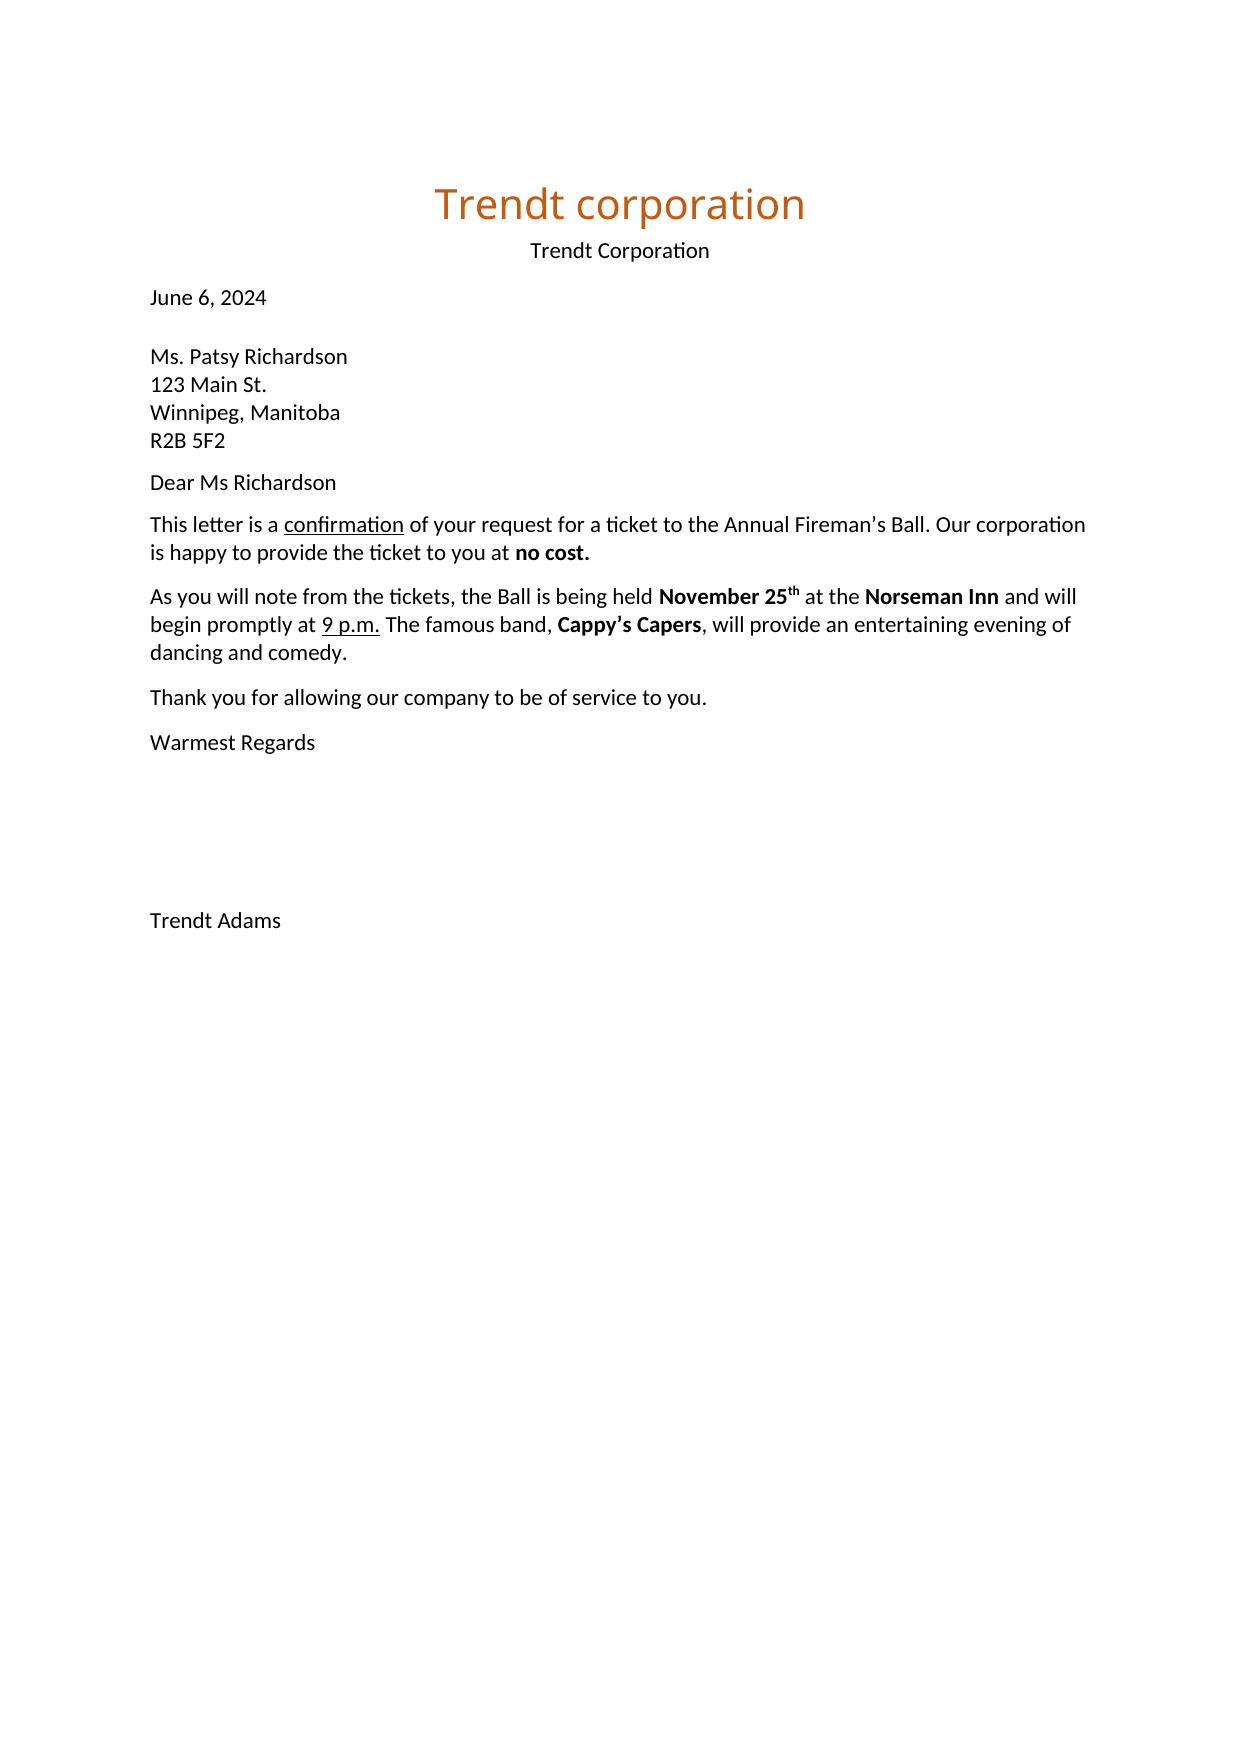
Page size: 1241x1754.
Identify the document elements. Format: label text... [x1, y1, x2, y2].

text Thank you for allowing our company to be of service to you. [150, 683, 1090, 711]
text Dear Ms Richardson [150, 468, 1090, 496]
subtitle Trendt corporation [150, 175, 1090, 232]
text 123 Main St. [150, 370, 1090, 398]
text Warmest Regards [150, 728, 1090, 756]
text R2B 5F2 [150, 426, 1090, 454]
text Trendt Adams [150, 907, 1090, 935]
text This letter is a confirmation of your request for a ticket to the Annual Fireman’s Ball. Our corporation is happy to provide the ticket to you at no cost. [150, 510, 1090, 566]
text Winnipeg, Manitoba [150, 398, 1090, 426]
text Ms. Patsy Richardson [150, 342, 1090, 370]
text Trendt Corporation [150, 236, 1090, 264]
text As you will note from the tickets, the Ball is being held November 25th at the Norseman Inn and will begin promptly at 9 p.m. The famous band, Cappy’s Capers, will provide an entertaining evening of dancing and comedy. [150, 582, 1090, 667]
text June 6, 2024 [150, 283, 1090, 311]
